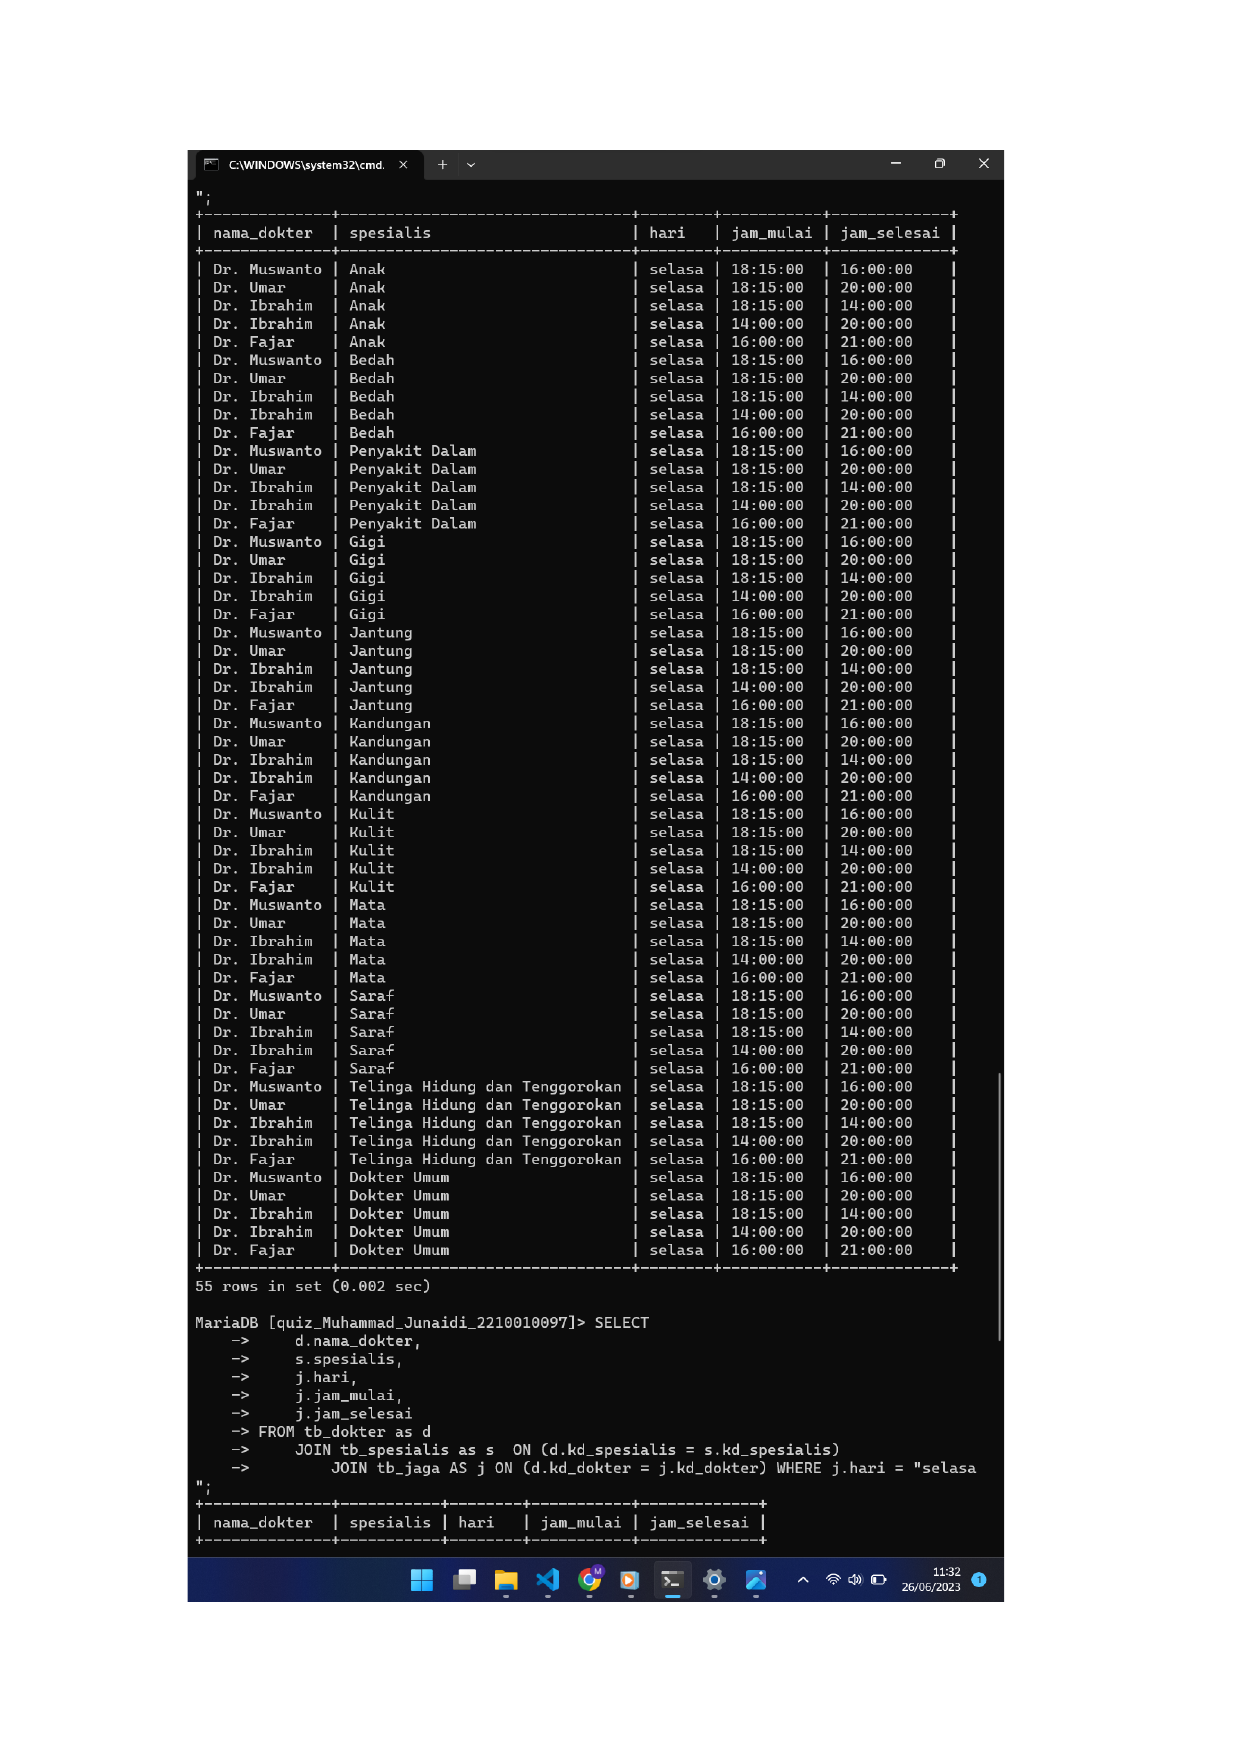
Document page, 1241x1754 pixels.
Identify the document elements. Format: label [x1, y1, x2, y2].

picture [187, 150, 1005, 1602]
